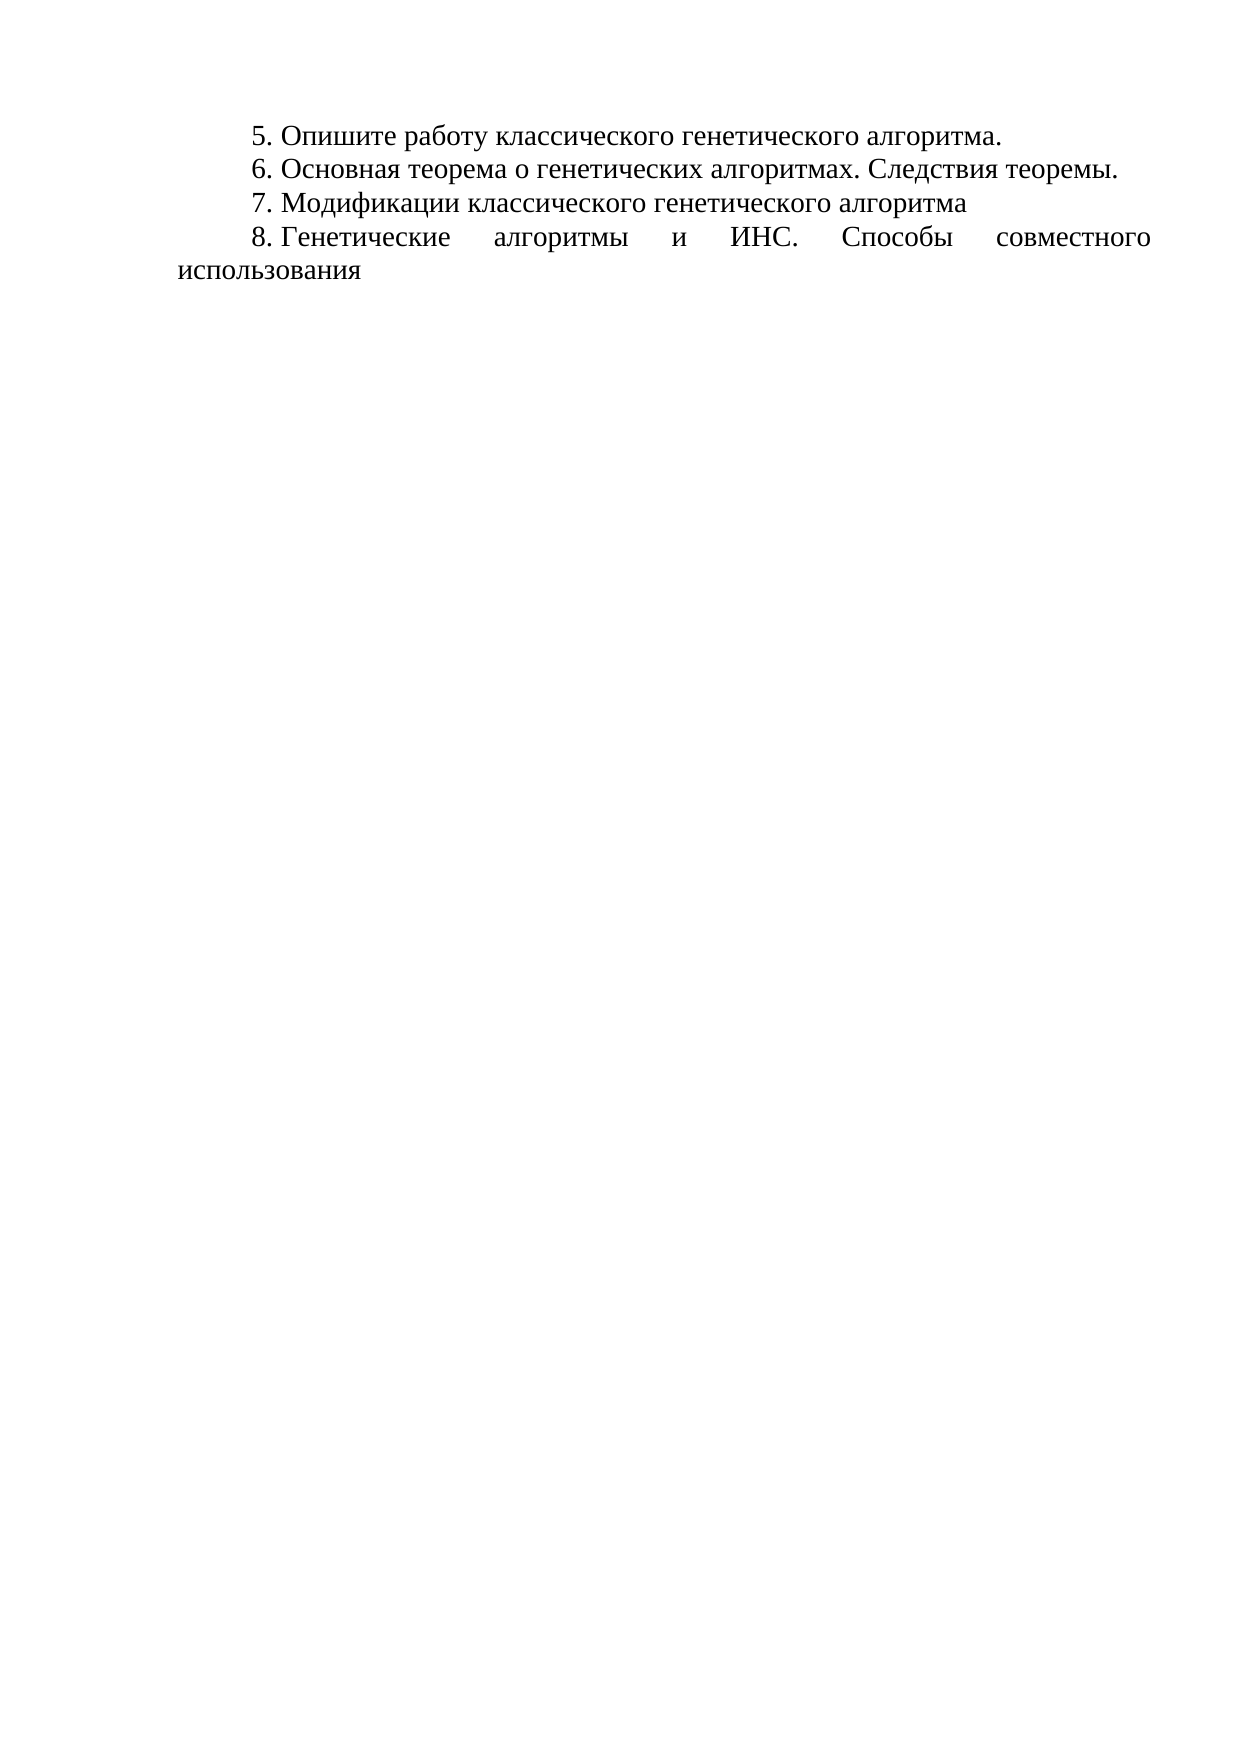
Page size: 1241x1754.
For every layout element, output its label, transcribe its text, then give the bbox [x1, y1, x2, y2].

list Опишите работу классического генетического алгоритма. [177, 118, 1152, 152]
list Основная теорема о генетических алгоритмах. Следствия теоремы. [177, 152, 1152, 185]
list Модификации классического генетического алгоритма [177, 185, 1152, 219]
list Генетические алгоритмы и ИНС. Способы совместного использования [177, 219, 1152, 286]
